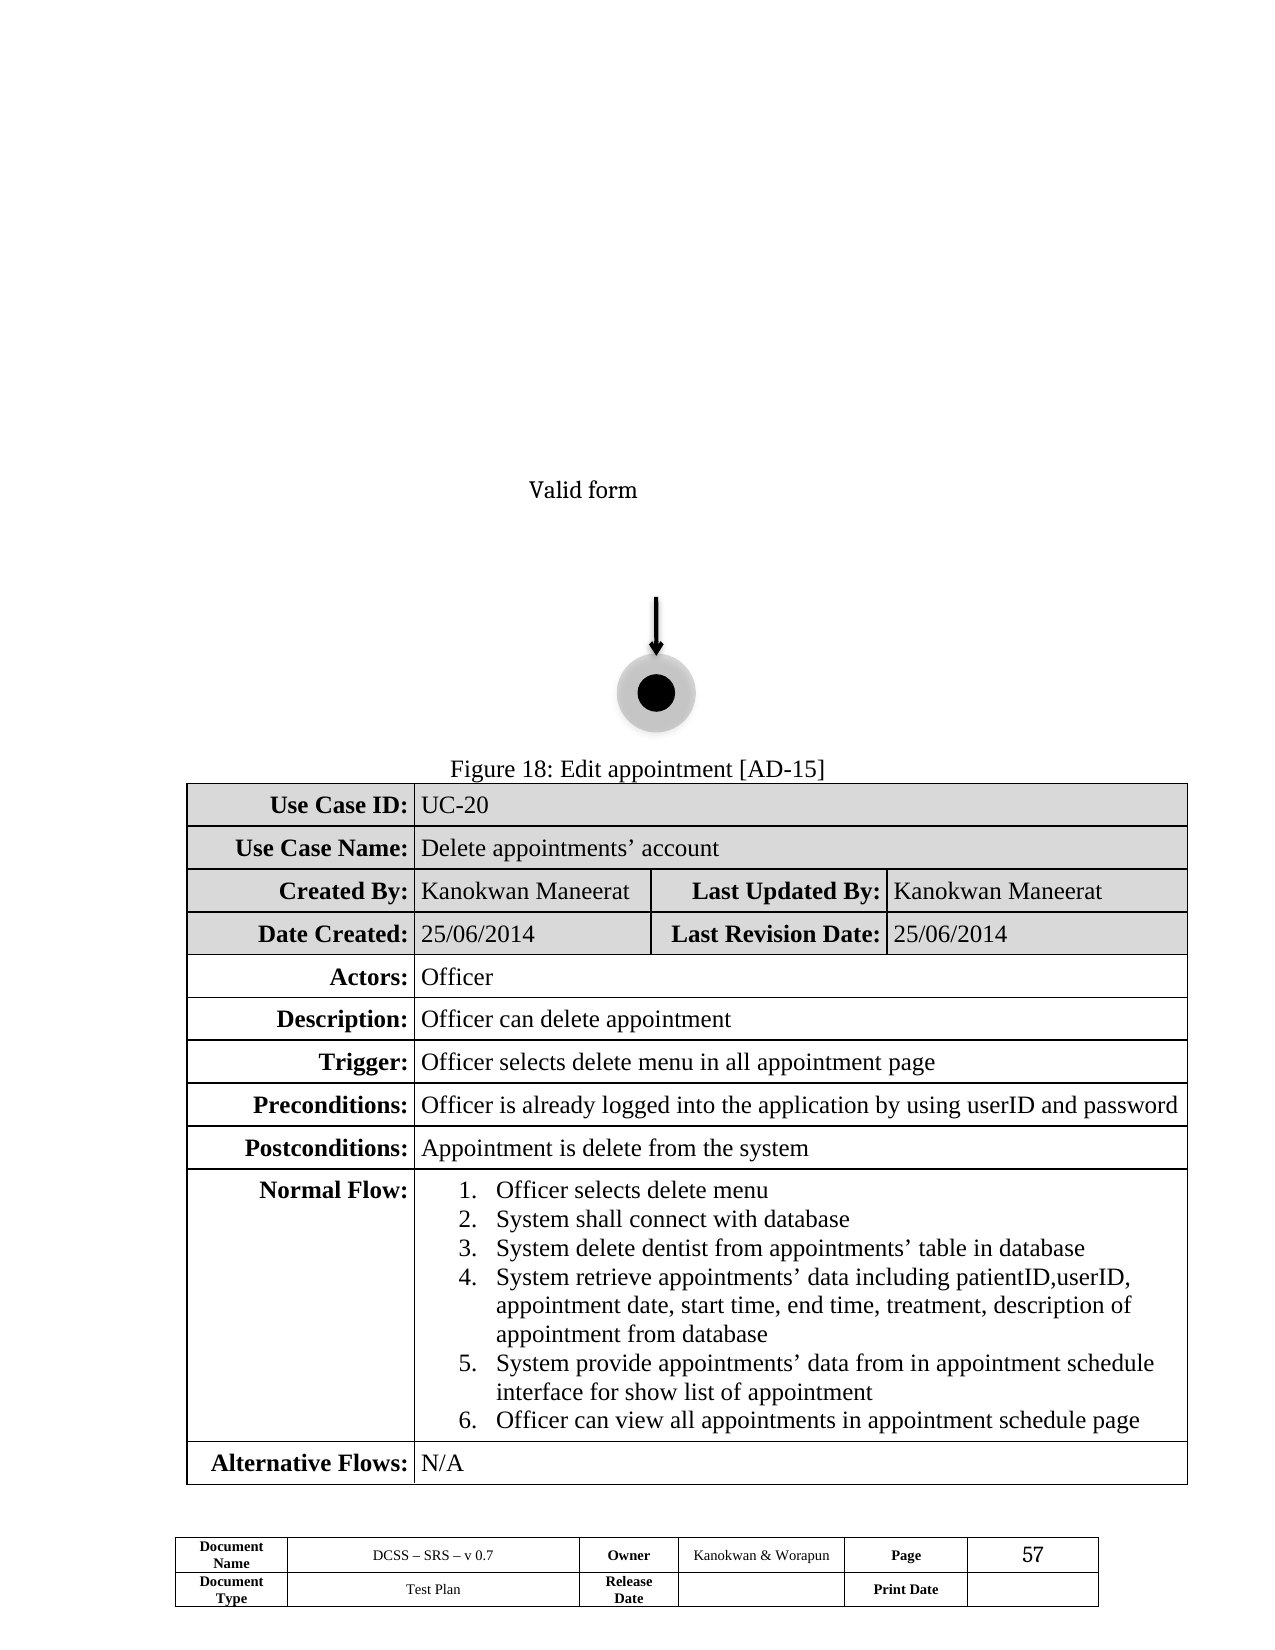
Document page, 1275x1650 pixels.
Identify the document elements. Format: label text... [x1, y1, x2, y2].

table_cell Kanokwan Maneerat [415, 870, 650, 911]
table_cell Appointment is delete from the system [415, 1127, 1187, 1168]
table_cell Officer is already logged into the application by using userID and password [415, 1084, 1187, 1125]
table_cell Delete appointments’ account [415, 827, 1187, 868]
table_cell Alternative Flows: [188, 1442, 414, 1483]
table_cell Officer [415, 955, 1187, 997]
table_cell Officer selects delete menu in all appointment page [415, 1041, 1187, 1082]
table_cell Officer selects delete menu System shall connect with database System delete dentist from appointments’ table in database System retrieve appointments’ data including patientID,userID, appointment date, start time, end time, treatment, description of appointment from database System provide appointments’ data from in appointment schedule interface for show list of appointment Officer can view all appointments in appointment schedule page [415, 1170, 1187, 1441]
table_cell Description: [188, 998, 414, 1039]
table_header Use Case ID: [188, 784, 414, 825]
table_cell Normal Flow: [188, 1170, 414, 1441]
table_header UC-20 [415, 784, 1187, 825]
table_cell Created By: [188, 870, 414, 911]
table_cell N/A [415, 1442, 1187, 1483]
table_cell Preconditions: [188, 1084, 414, 1125]
table_cell Trigger: [188, 1041, 414, 1082]
table_cell Officer can delete appointment [415, 998, 1187, 1039]
table_cell Date Created: [188, 913, 414, 954]
text Figure 18: Edit appointment [AD-15] [187, 754, 1087, 782]
table_cell Postconditions: [188, 1127, 414, 1168]
table_cell 25/06/2014 [888, 913, 1187, 954]
table_cell Last Revision Date: [652, 913, 886, 954]
table_cell Actors: [188, 955, 414, 997]
table_cell Use Case Name: [188, 827, 414, 868]
table_cell 25/06/2014 [415, 913, 650, 954]
table_cell Last Updated By: [652, 870, 886, 911]
table_cell Kanokwan Maneerat [888, 870, 1187, 911]
